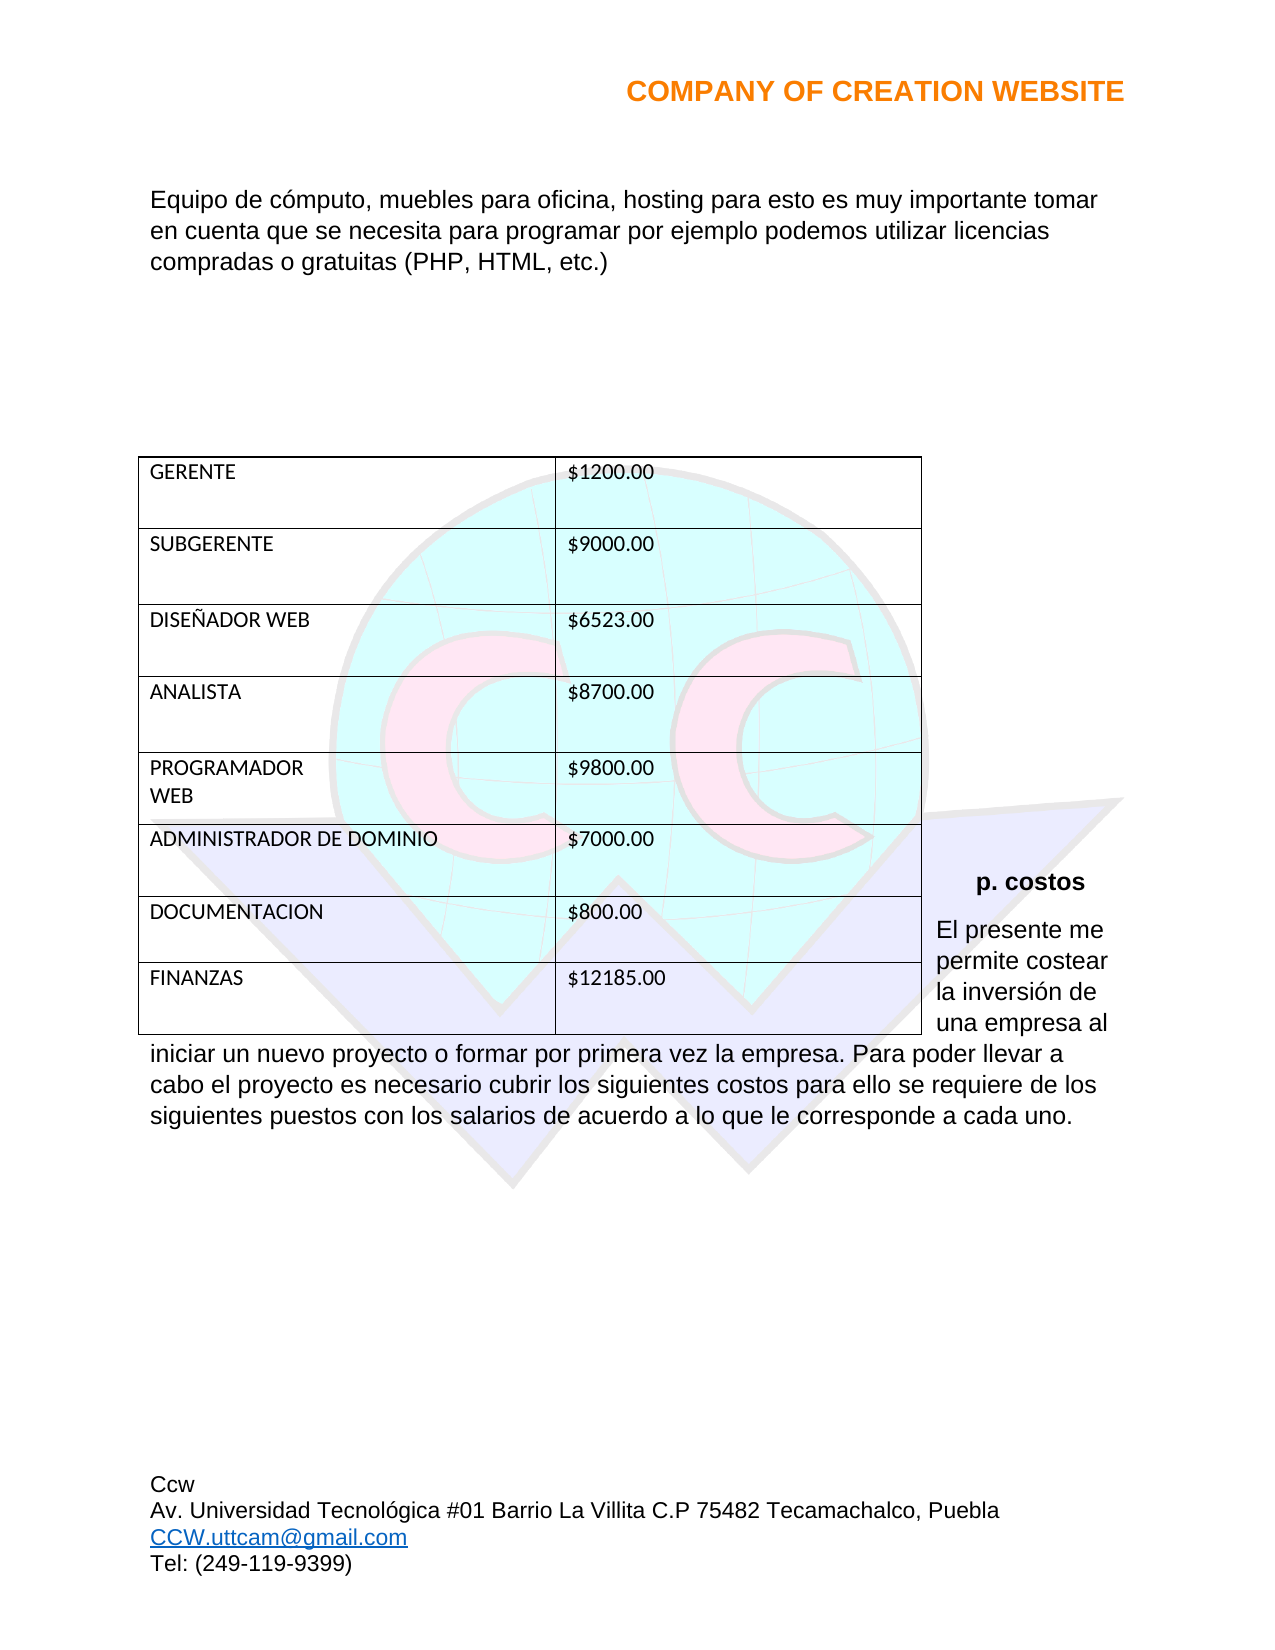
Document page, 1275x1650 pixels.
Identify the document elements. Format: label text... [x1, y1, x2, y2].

table_cell $9000.00 [556, 529, 921, 604]
table_cell DOCUMENTACION [139, 897, 555, 962]
table_cell $7000.00 [556, 825, 921, 896]
text El presente me permite costear la inversión de una empresa al iniciar un nuevo proyecto o formar por primera vez la empresa. Para poder llevar a cabo el proyecto es necesario cubrir los siguientes costos para ello se requiere de los siguientes puestos con los salarios de acuerdo a lo que le corresponde a cada uno. [150, 915, 1125, 1130]
table_header $1200.00 [556, 458, 921, 528]
table_cell FINANZAS [139, 963, 555, 1034]
table_cell $800.00 [556, 897, 921, 962]
text p. costos [922, 867, 1125, 896]
table_cell $9800.00 [556, 753, 921, 823]
table_cell $6523.00 [556, 605, 921, 676]
table_cell PROGRAMADOR WEB [139, 753, 555, 823]
text Equipo de cómputo, muebles para oficina, hosting para esto es muy importante tomar en cuenta que se necesita para programar por ejemplo podemos utilizar licencias compradas o gratuitas (PHP, HTML, etc.) [150, 185, 1125, 276]
table_cell $8700.00 [556, 677, 921, 752]
table_cell ANALISTA [139, 677, 555, 752]
table_cell ADMINISTRADOR DE DOMINIO [139, 825, 555, 896]
table_header GERENTE [139, 458, 555, 528]
table_cell $12185.00 [556, 963, 921, 1034]
table_cell DISEÑADOR WEB [139, 605, 555, 676]
table_cell SUBGERENTE [139, 529, 555, 604]
